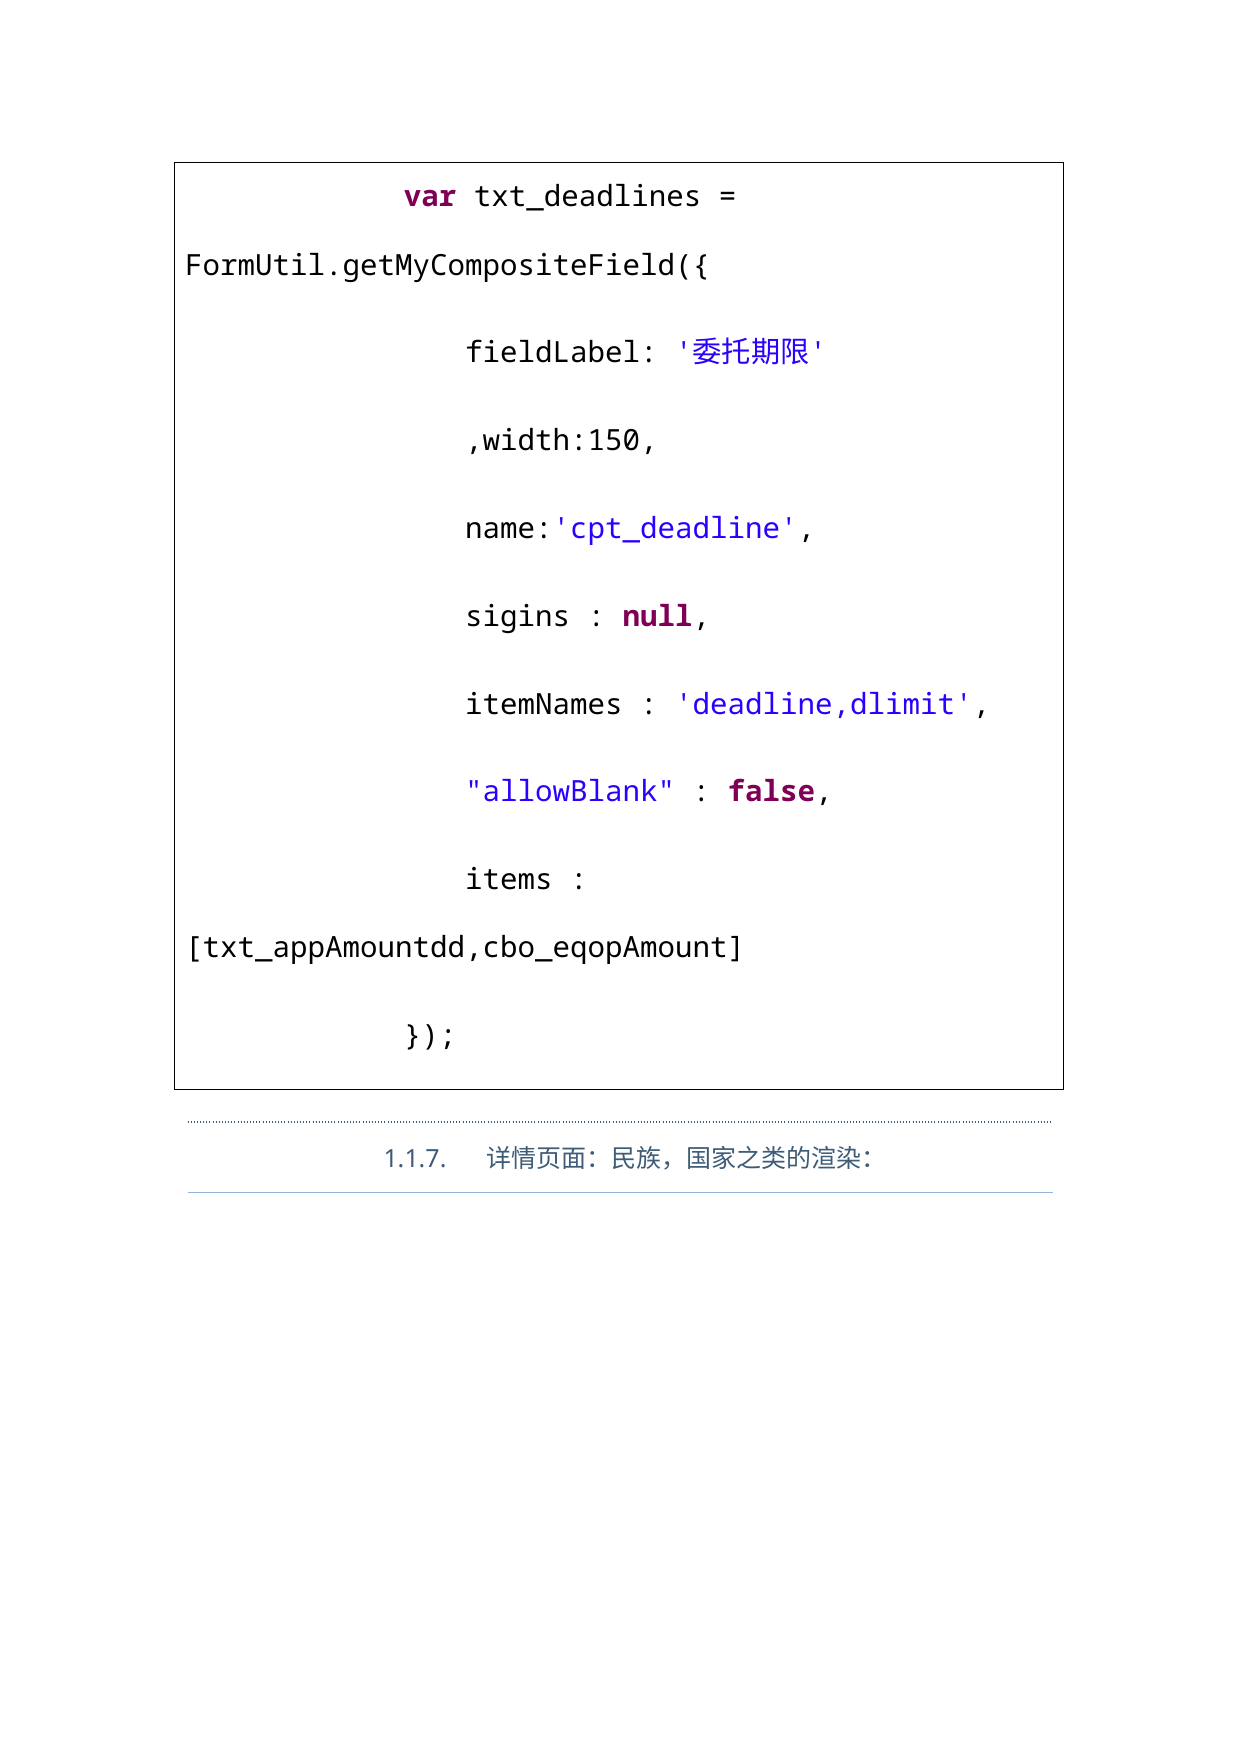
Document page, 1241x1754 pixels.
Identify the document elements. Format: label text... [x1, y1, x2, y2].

subtitle 详情页面：民族，国家之类的渲染： [187, 1121, 1053, 1193]
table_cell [175, 163, 1063, 1089]
